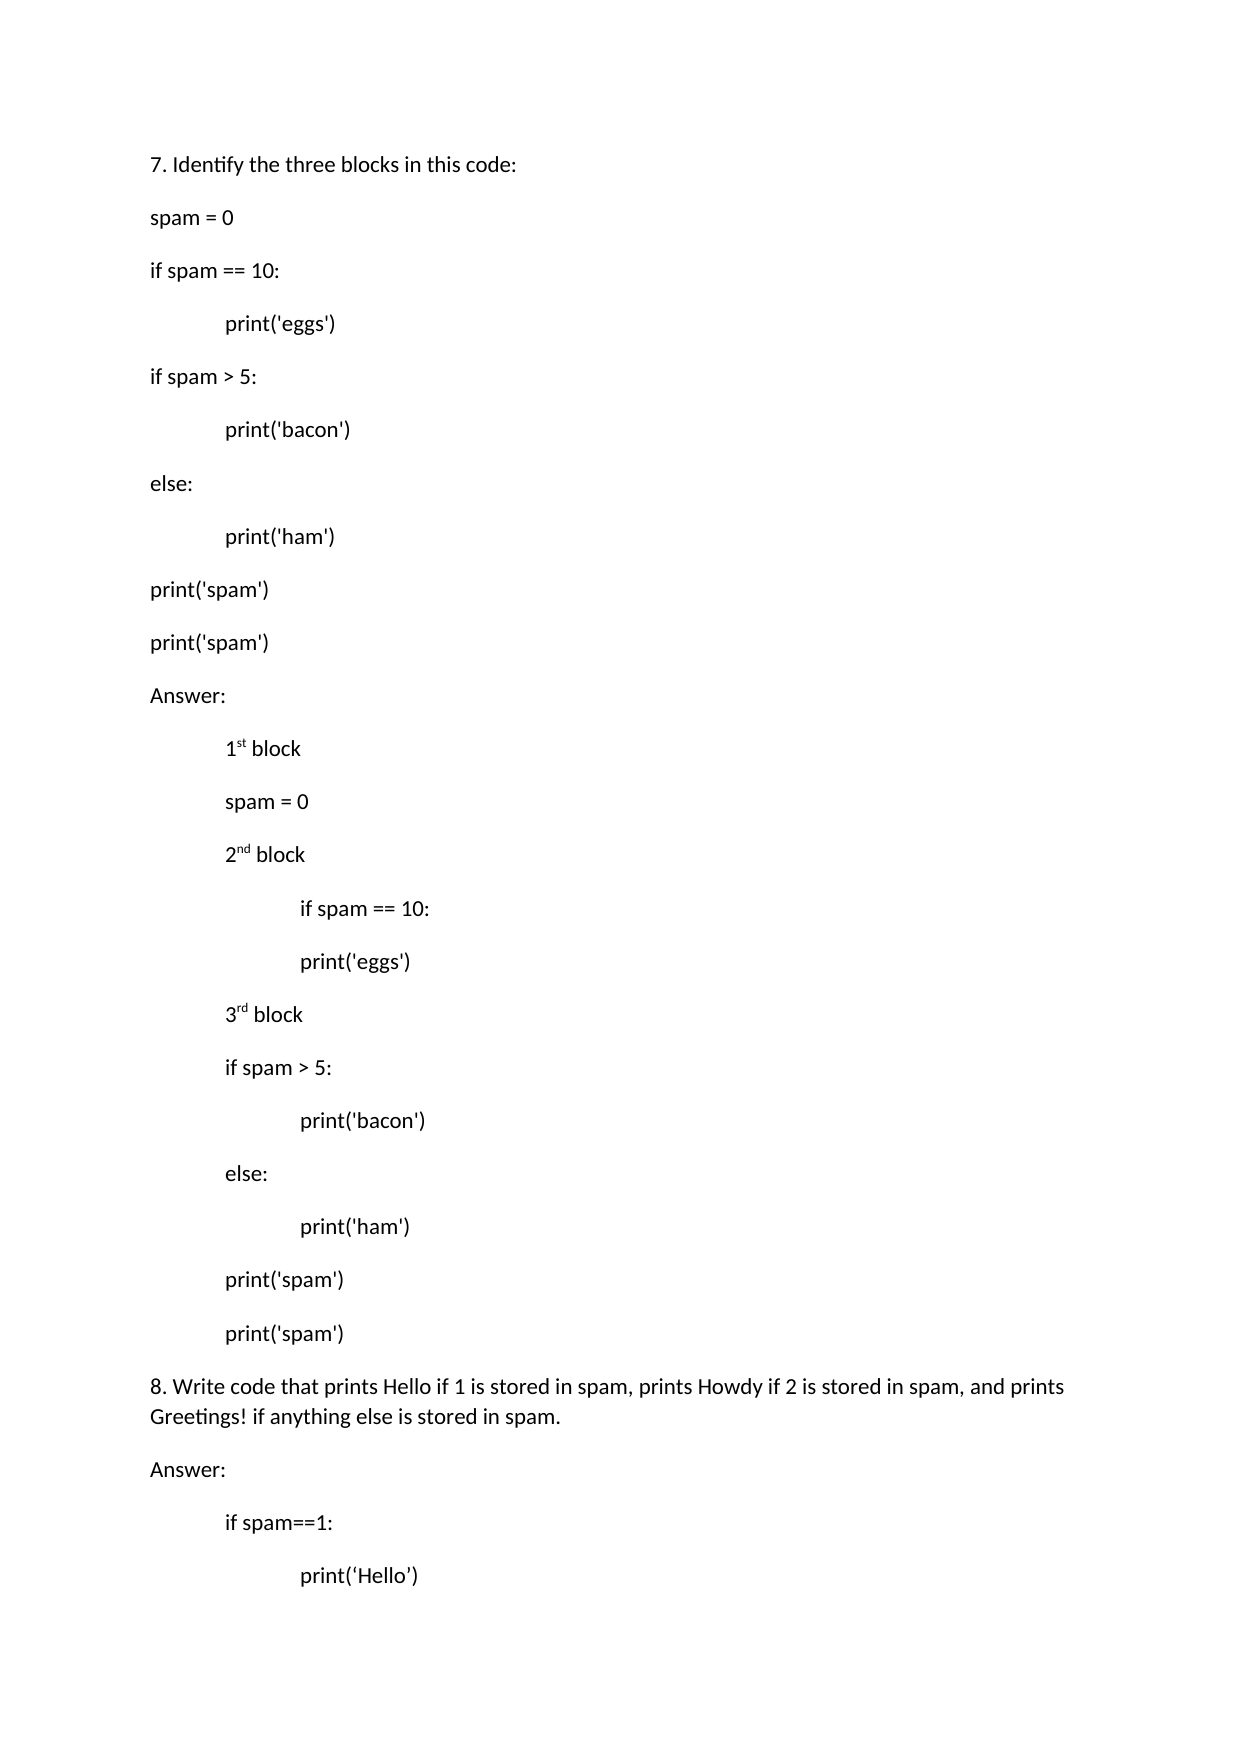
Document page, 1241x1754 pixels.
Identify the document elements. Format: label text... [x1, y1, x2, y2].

text 2nd block [150, 841, 1090, 869]
text print('spam') [150, 628, 1090, 656]
text print('bacon') [150, 416, 1090, 444]
text print('spam') [150, 575, 1090, 603]
text if spam == 10: [225, 894, 1090, 922]
text print('eggs') [150, 309, 1090, 337]
text if spam == 10: [150, 256, 1090, 284]
text spam = 0 [225, 787, 1090, 816]
text 7. Identify the three blocks in this code: [150, 150, 1090, 178]
text print('ham') [225, 1212, 1090, 1241]
text Answer: [150, 1455, 1090, 1483]
text print('eggs') [225, 947, 1090, 975]
text 8. Write code that prints Hello if 1 is stored in spam, prints Howdy if 2 is stored in spam, and prints Greetings! if anything else is stored in spam. [150, 1372, 1090, 1430]
text print('spam') [150, 1266, 1090, 1294]
text print('spam') [150, 1319, 1090, 1347]
text print(‘Hello’) [150, 1561, 1090, 1589]
text else: [150, 469, 1090, 497]
text Answer: [150, 681, 1090, 709]
text if spam==1: [150, 1508, 1090, 1536]
text 3rd block [150, 1000, 1090, 1028]
text else: [225, 1159, 1090, 1187]
text if spam > 5: [225, 1053, 1090, 1081]
text spam = 0 [150, 203, 1090, 231]
text print('ham') [150, 522, 1090, 550]
text if spam > 5: [150, 362, 1090, 391]
text print('bacon') [225, 1106, 1090, 1134]
text 1st block [150, 734, 1090, 762]
